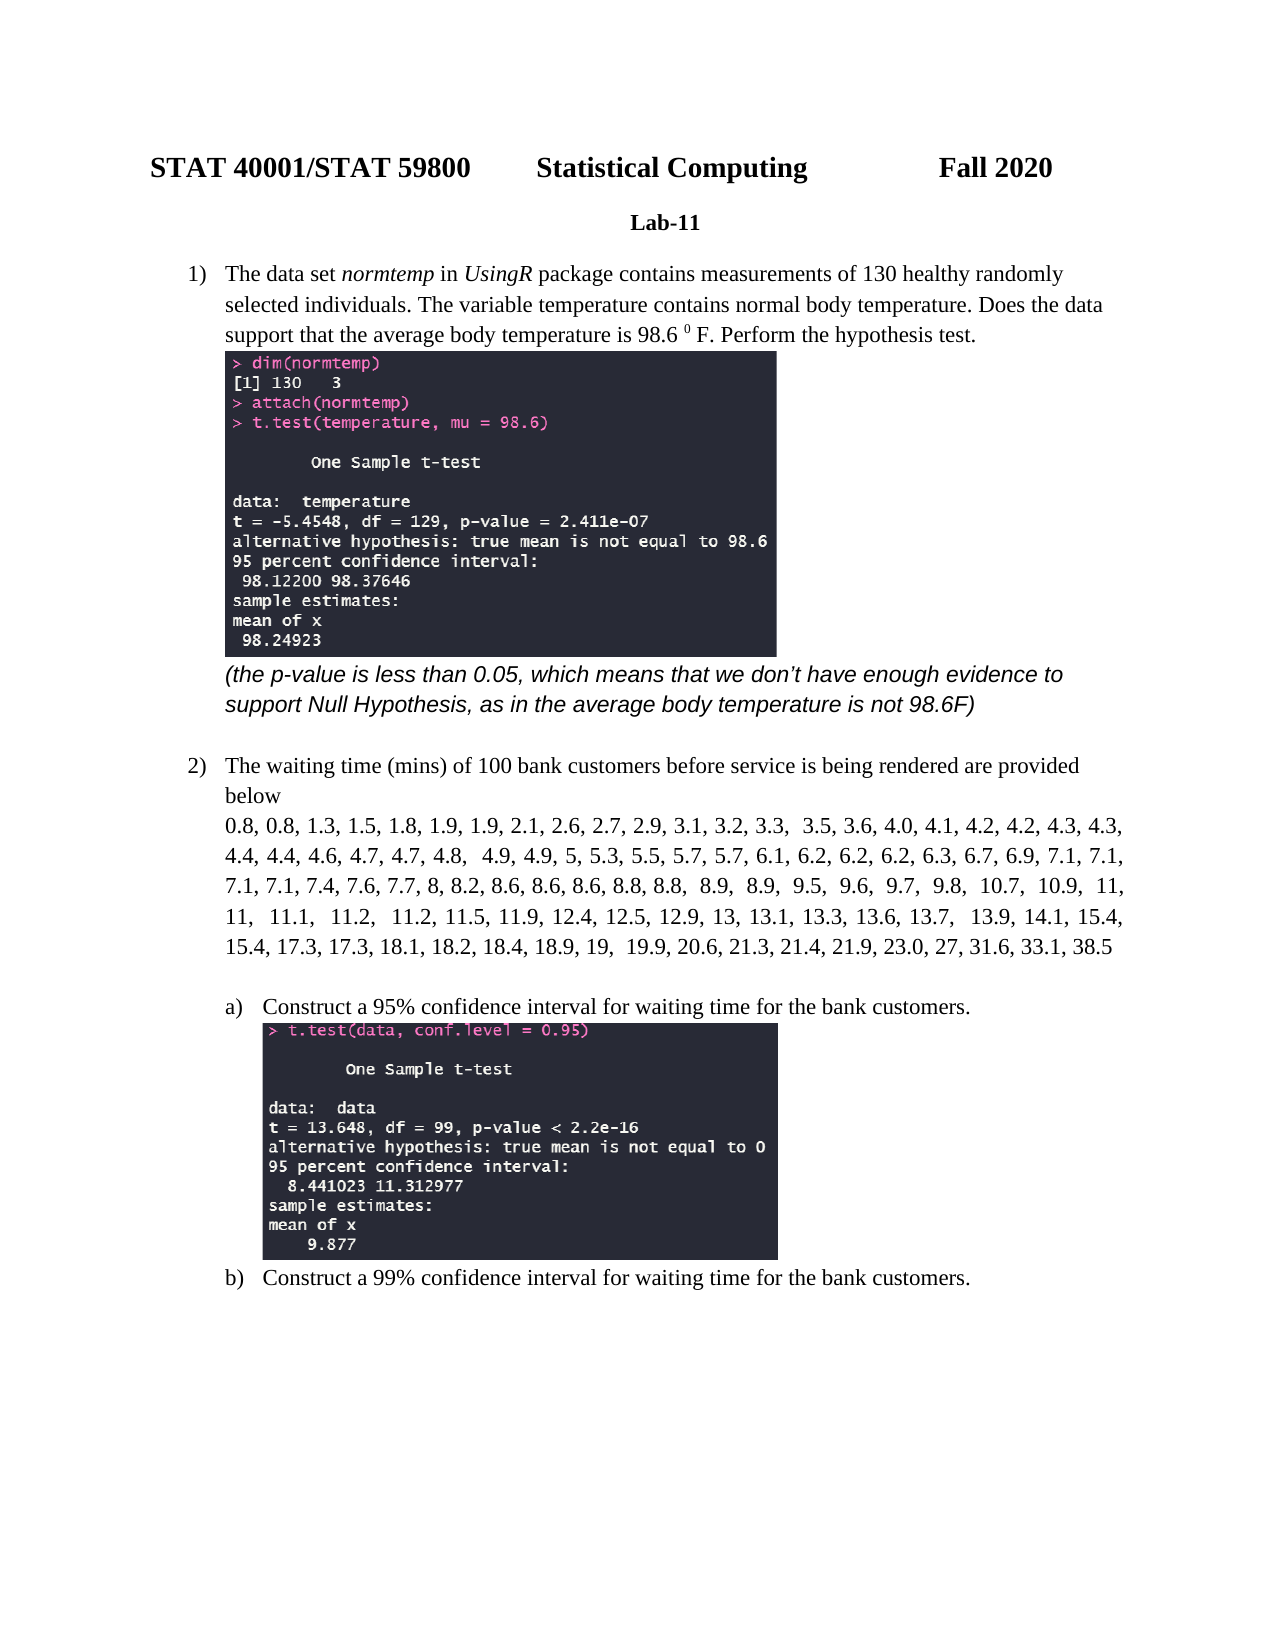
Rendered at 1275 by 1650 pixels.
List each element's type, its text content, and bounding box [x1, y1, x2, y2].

text Lab-11 [150, 209, 1125, 236]
list Construct a 95% confidence interval for waiting time for the bank customers. [225, 993, 1125, 1020]
list The data set normtemp in UsingR package contains measurements of 130 healthy randomly selected individuals. The variable temperature contains normal body temperature. Does the data support that the average body temperature is 98.6 0 F. Perform the hypothesis test. [187, 260, 1125, 347]
picture [262, 1023, 778, 1260]
list (the p-value is less than 0.05, which means that we don’t have enough evidence to support Null Hypothesis, as in the average body temperature is not 98.6F) [225, 661, 1125, 718]
list Construct a 99% confidence interval for waiting time for the bank customers. [225, 1264, 1125, 1290]
list 0.8, 0.8, 1.3, 1.5, 1.8, 1.9, 1.9, 2.1, 2.6, 2.7, 2.9, 3.1, 3.2, 3.3, 3.5, 3.6, 4.0, 4.1, 4.2, 4.2, 4.3, 4.3, 4.4, 4.4, 4.6, 4.7, 4.7, 4.8, 4.9, 4.9, 5, 5.3, 5.5, 5.7, 5.7, 6.1, 6.2, 6.2, 6.2, 6.3, 6.7, 6.9, 7.1, 7.1, 7.1, 7.1, 7.4, 7.6, 7.7, 8, 8.2, 8.6, 8.6, 8.6, 8.8, 8.8, 8.9, 8.9, 9.5, 9.6, 9.7, 9.8, 10.7, 10.9, 11, 11, 11.1, 11.2, 11.2, 11.5, 11.9, 12.4, 12.5, 12.9, 13, 13.1, 13.3, 13.6, 13.7, 13.9, 14.1, 15.4, 15.4, 17.3, 17.3, 18.1, 18.2, 18.4, 18.9, 19, 19.9, 20.6, 21.3, 21.4, 21.9, 23.0, 27, 31.6, 33.1, 38.5 [225, 812, 1125, 959]
text STAT 40001/STAT 59800 Statistical Computing Fall 2020 [150, 150, 1125, 183]
list The waiting time (mins) of 100 bank customers before service is being rendered are provided below [187, 752, 1125, 808]
picture [225, 351, 777, 657]
